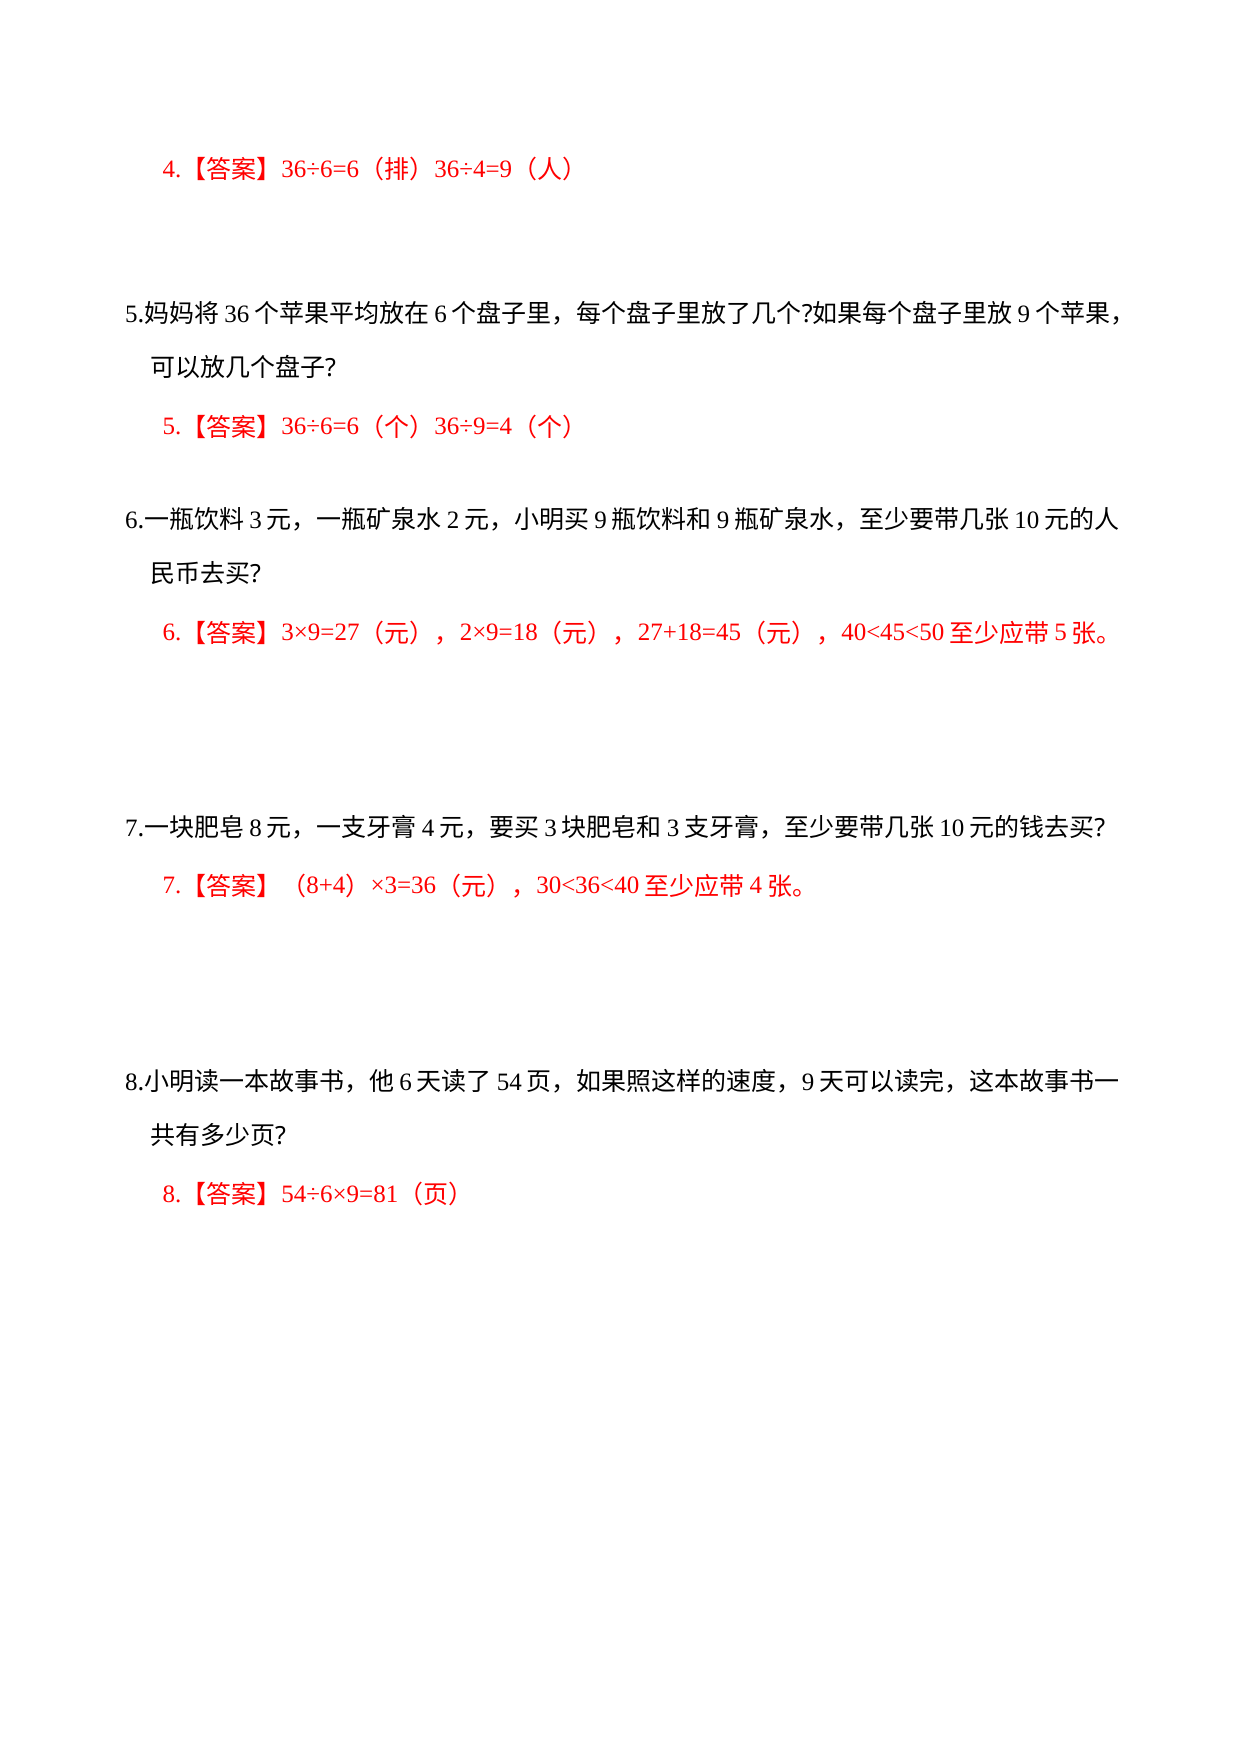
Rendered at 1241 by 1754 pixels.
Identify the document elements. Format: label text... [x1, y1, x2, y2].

text 5.妈妈将36个苹果平均放在6个盘子里，每个盘子里放了几个?如果每个盘子里放9个苹果，可以放几个盘子? [125, 293, 1128, 384]
text 6.【答案】3×9=27（元），2×9=18（元），27+18=45（元），40<45<50至少应带5张。 [112, 613, 1128, 649]
text 6.一瓶饮料3元，一瓶矿泉水2元，小明买9瓶饮料和9瓶矿泉水，至少要带几张10元的人民币去买? [125, 499, 1128, 590]
text 4.【答案】36÷6=6（排）36÷4=9（人） [112, 150, 1128, 186]
text 5.【答案】36÷6=6（个）36÷9=4（个） [112, 407, 1128, 443]
text 7.【答案】（8+4）×3=36（元），30<36<40至少应带4张。 [112, 867, 1128, 903]
text 7.一块肥皂8元，一支牙膏4元，要买3块肥皂和3支牙膏，至少要带几张10元的钱去买? [125, 807, 1128, 844]
text 8.【答案】54÷6×9=81（页） [112, 1175, 1128, 1211]
text 8.小明读一本故事书，他6天读了54页，如果照这样的速度，9天可以读完，这本故事书一共有多少页? [125, 1061, 1128, 1152]
